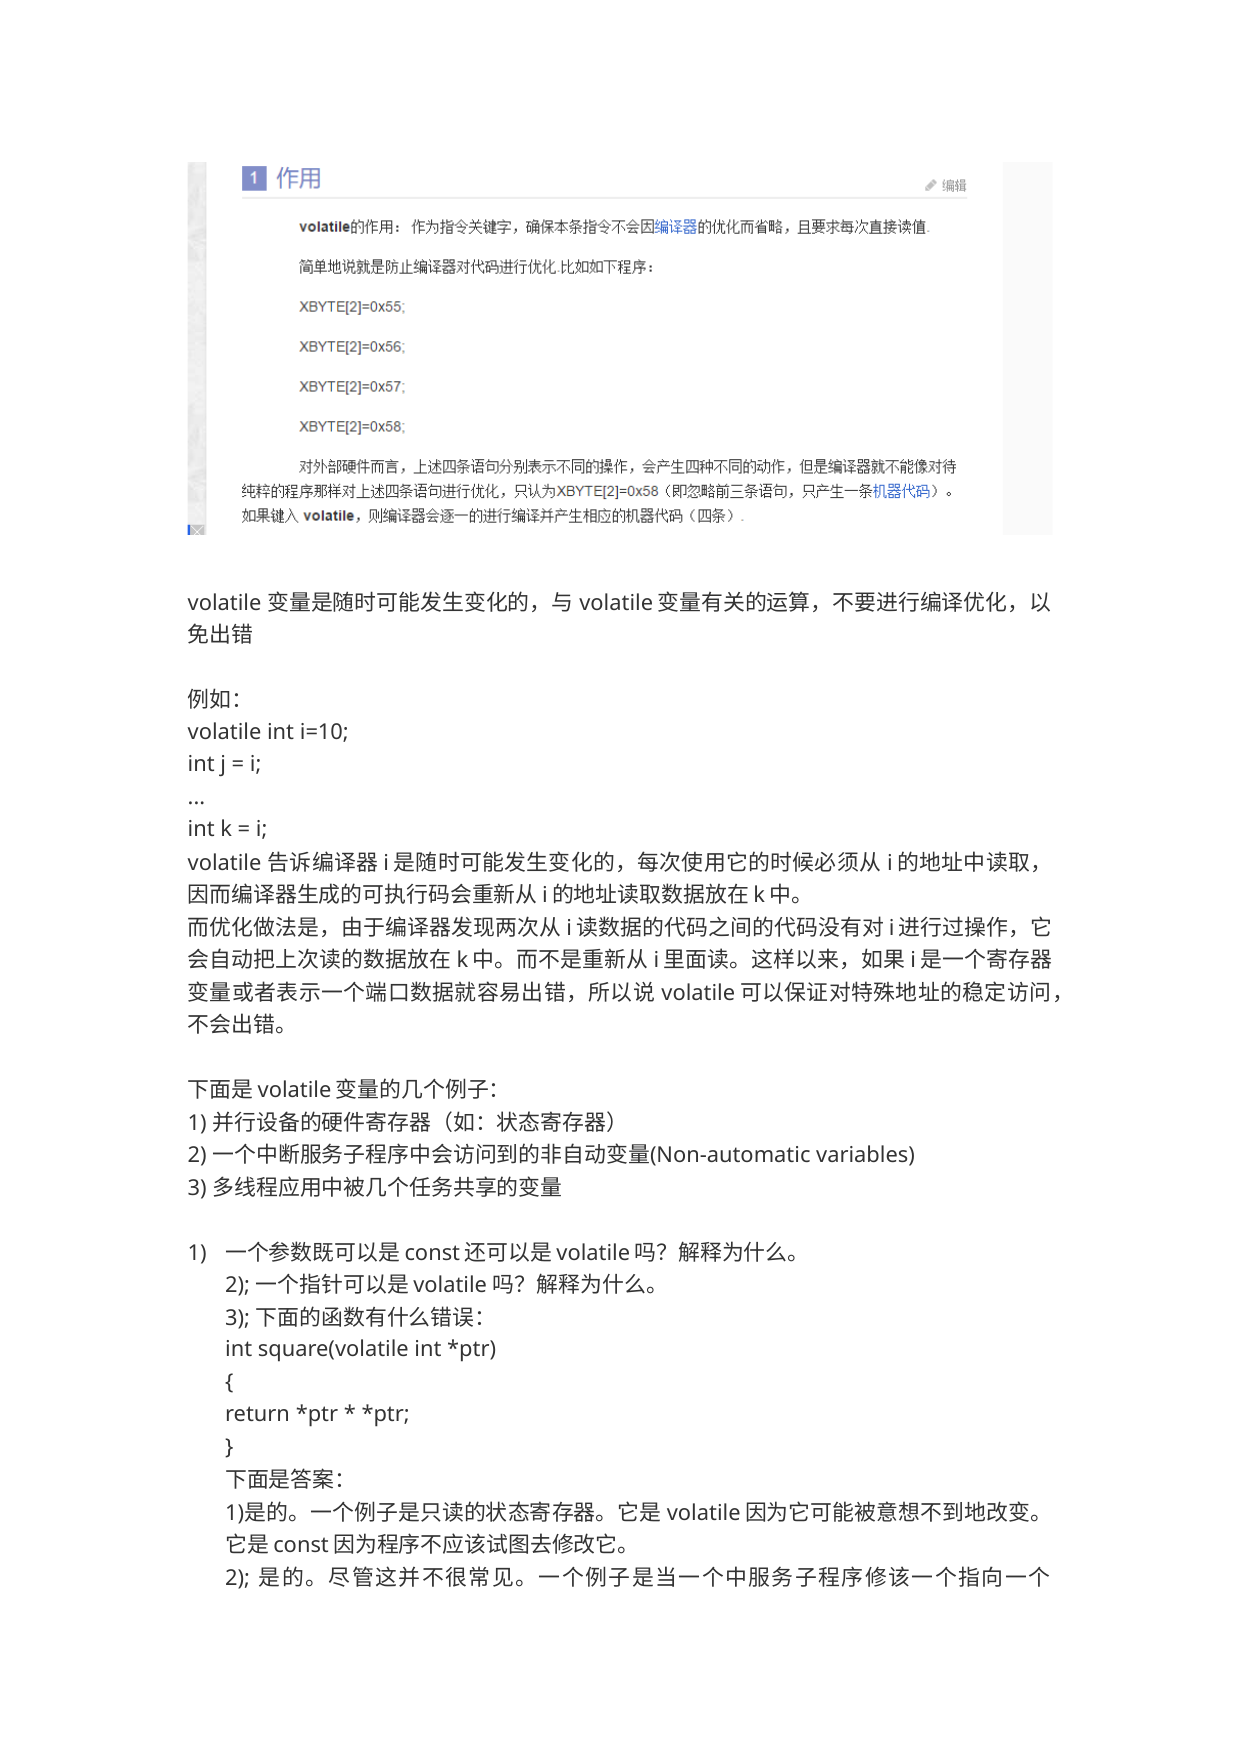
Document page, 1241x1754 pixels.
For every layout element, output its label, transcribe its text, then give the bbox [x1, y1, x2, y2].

picture [187, 162, 1053, 535]
text volatile 变量是随时可能发生变化的，与volatile变量有关的运算，不要进行编译优化，以免出错 [187, 584, 1053, 649]
text 例如： volatile int i=10; int j = i; ... int k = i; volatile 告诉编译器i是随时可能发生变化的，每次使用它的时候必须从i的地址中读取，因而编译器生成的可执行码会重新从i的地址读取数据放在k中。 而优化做法是，由于编译器发现两次从i读数据的代码之间的代码没有对i进行过操作，它会自动把上次读的数据放在k中。而不是重新从i里面读。这样以来，如果i是一个寄存器变量或者表示一个端口数据就容易出错，所以说volatile可以保证对特殊地址的稳定访问，不会出错。 [187, 682, 1053, 1039]
text 下面是volatile变量的几个例子： 1) 并行设备的硬件寄存器（如：状态寄存器） 2) 一个中断服务子程序中会访问到的非自动变量(Non-automatic variables) 3) 多线程应用中被几个任务共享的变量 [187, 1072, 1053, 1202]
